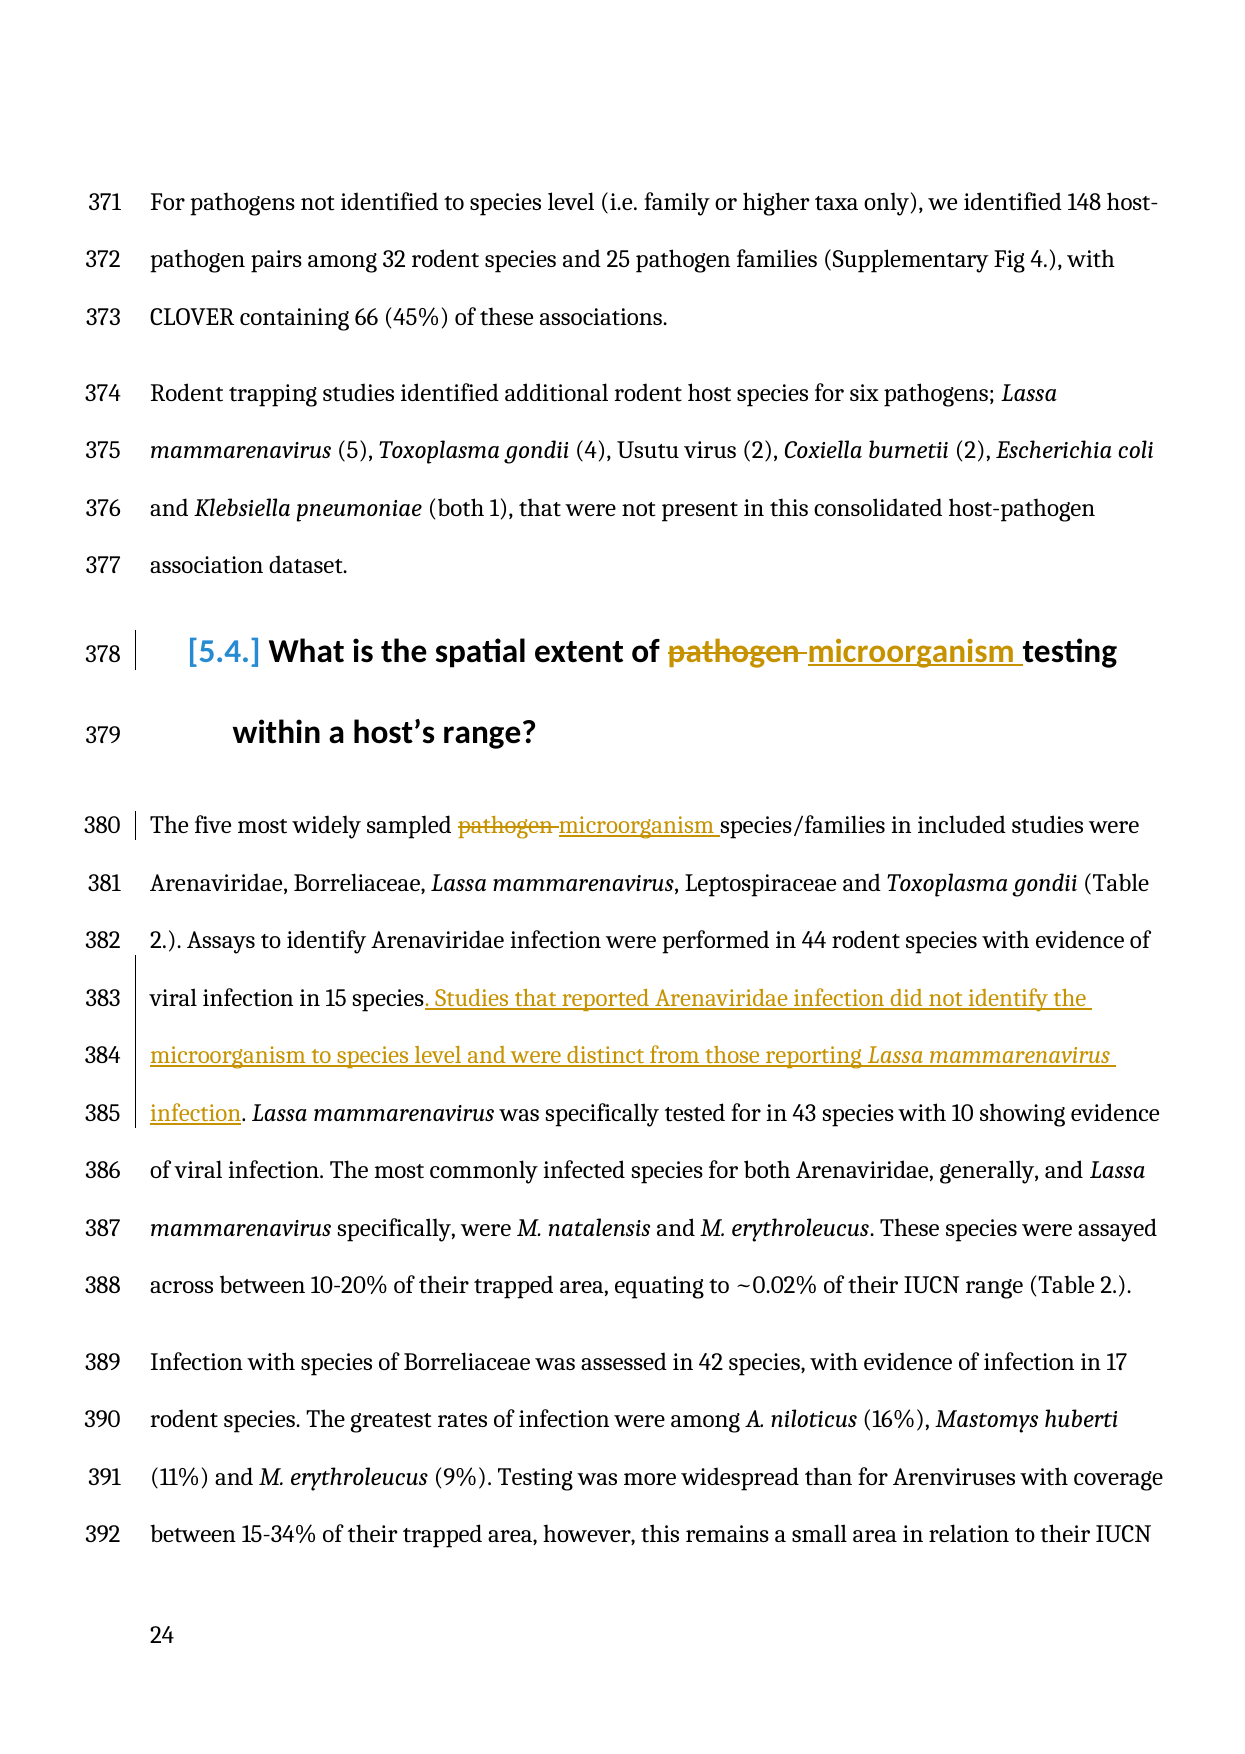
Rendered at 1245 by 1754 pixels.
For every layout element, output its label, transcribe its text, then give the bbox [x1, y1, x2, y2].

text The five most widely sampled species/families in included studies were Arenaviridae, Borreliaceae, Lassa mammarenavirus, Leptospiraceae and Toxoplasma gondii (Table 2.). Assays to identify Arenaviridae infection were performed in 44 rodent species with evidence of viral infection in 15 species. Lassa mammarenavirus was specifically tested for in 43 species with 10 showing evidence of viral infection. The most commonly infected species for both Arenaviridae, generally, and Lassa mammarenavirus specifically, were M. natalensis and M. erythroleucus. These species were assayed across between 10-20% of their trapped area, equating to ~0.02% of their IUCN range (Table 2.). [150, 811, 1170, 1300]
text Rodent trapping studies identified additional rodent host species for six pathogens; Lassa mammarenavirus (5), Toxoplasma gondii (4), Usutu virus (2), Coxiella burnetii (2), Escherichia coli and Klebsiella pneumoniae (both 1), that were not present in this consolidated host-pathogen association dataset. [150, 379, 1170, 580]
subtitle What is the spatial extent of testing within a host’s range? [187, 629, 1170, 752]
text For pathogens not identified to species level (i.e. family or higher taxa only), we identified 148 host-pathogen pairs among 32 rodent species and 25 pathogen families (Supplementary Fig 4.), with CLOVER containing 66 (45%) of these associations. [150, 187, 1170, 331]
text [150, 1347, 1170, 1549]
